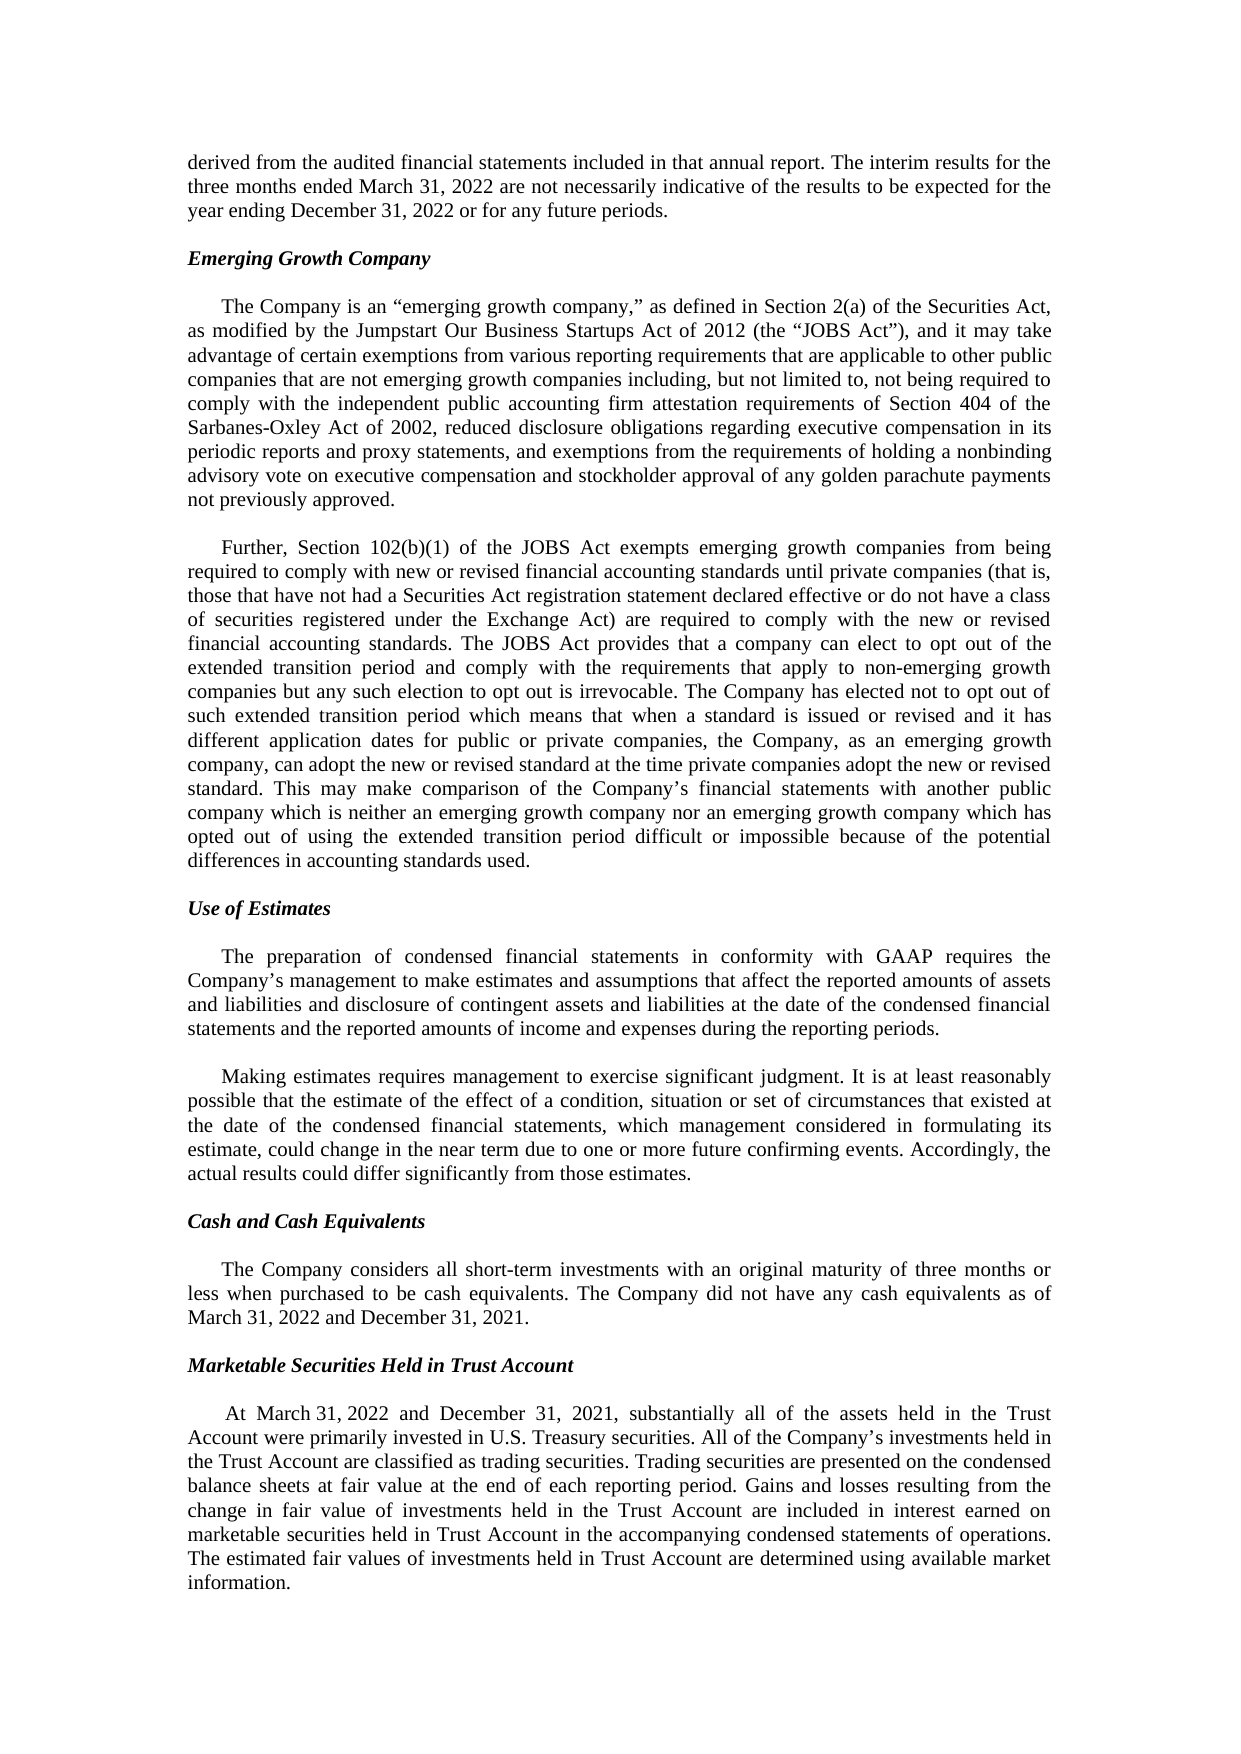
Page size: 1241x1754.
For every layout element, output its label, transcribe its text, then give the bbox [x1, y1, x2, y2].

text Cash and Cash Equivalents [187, 1209, 1053, 1233]
text Making estimates requires management to exercise significant judgment. It is at least reasonably possible that the estimate of the effect of a condition, situation or set of circumstances that existed at the date of the condensed financial statements, which management considered in formulating its estimate, could change in the near term due to one or more future confirming events. Accordingly, the actual results could differ significantly from those estimates. [187, 1064, 1053, 1185]
text The Company considers all short-term investments with an original maturity of three months or less when purchased to be cash equivalents. The Company did not have any cash equivalents as of March 31, 2022 and December 31, 2021. [187, 1257, 1053, 1329]
text Further, Section 102(b)(1) of the JOBS Act exempts emerging growth companies from being required to comply with new or revised financial accounting standards until private companies (that is, those that have not had a Securities Act registration statement declared effective or do not have a class of securities registered under the Exchange Act) are required to comply with the new or revised financial accounting standards. The JOBS Act provides that a company can elect to opt out of the extended transition period and comply with the requirements that apply to non-emerging growth companies but any such election to opt out is irrevocable. The Company has elected not to opt out of such extended transition period which means that when a standard is issued or revised and it has different application dates for public or private companies, the Company, as an emerging growth company, can adopt the new or revised standard at the time private companies adopt the new or revised standard. This may make comparison of the Company’s financial statements with another public company which is neither an emerging growth company nor an emerging growth company which has opted out of using the extended transition period difficult or impossible because of the potential differences in accounting standards used. [187, 535, 1053, 872]
text Emerging Growth Company [187, 246, 1053, 270]
text Marketable Securities Held in Trust Account [187, 1353, 1053, 1377]
text The Company is an “emerging growth company,” as defined in Section 2(a) of the Securities Act, as modified by the Jumpstart Our Business Startups Act of 2012 (the “JOBS Act”), and it may take advantage of certain exemptions from various reporting requirements that are applicable to other public companies that are not emerging growth companies including, but not limited to, not being required to comply with the independent public accounting firm attestation requirements of Section 404 of the Sarbanes-Oxley Act of 2002, reduced disclosure obligations regarding executive compensation in its periodic reports and proxy statements, and exemptions from the requirements of holding a nonbinding advisory vote on executive compensation and stockholder approval of any golden parachute payments not previously approved. [187, 294, 1053, 511]
text Use of Estimates [187, 896, 1053, 920]
text The preparation of condensed financial statements in conformity with GAAP requires the Company’s management to make estimates and assumptions that affect the reported amounts of assets and liabilities and disclosure of contingent assets and liabilities at the date of the condensed financial statements and the reported amounts of income and expenses during the reporting periods. [187, 944, 1053, 1040]
text At March 31, 2022 and December 31, 2021, substantially all of the assets held in the Trust Account were primarily invested in U.S. Treasury securities. All of the Company’s investments held in the Trust Account are classified as trading securities. Trading securities are presented on the condensed balance sheets at fair value at the end of each reporting period. Gains and losses resulting from the change in fair value of investments held in the Trust Account are included in interest earned on marketable securities held in Trust Account in the accompanying condensed statements of operations. The estimated fair values of investments held in Trust Account are determined using available market information. [187, 1401, 1053, 1594]
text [187, 150, 1053, 222]
